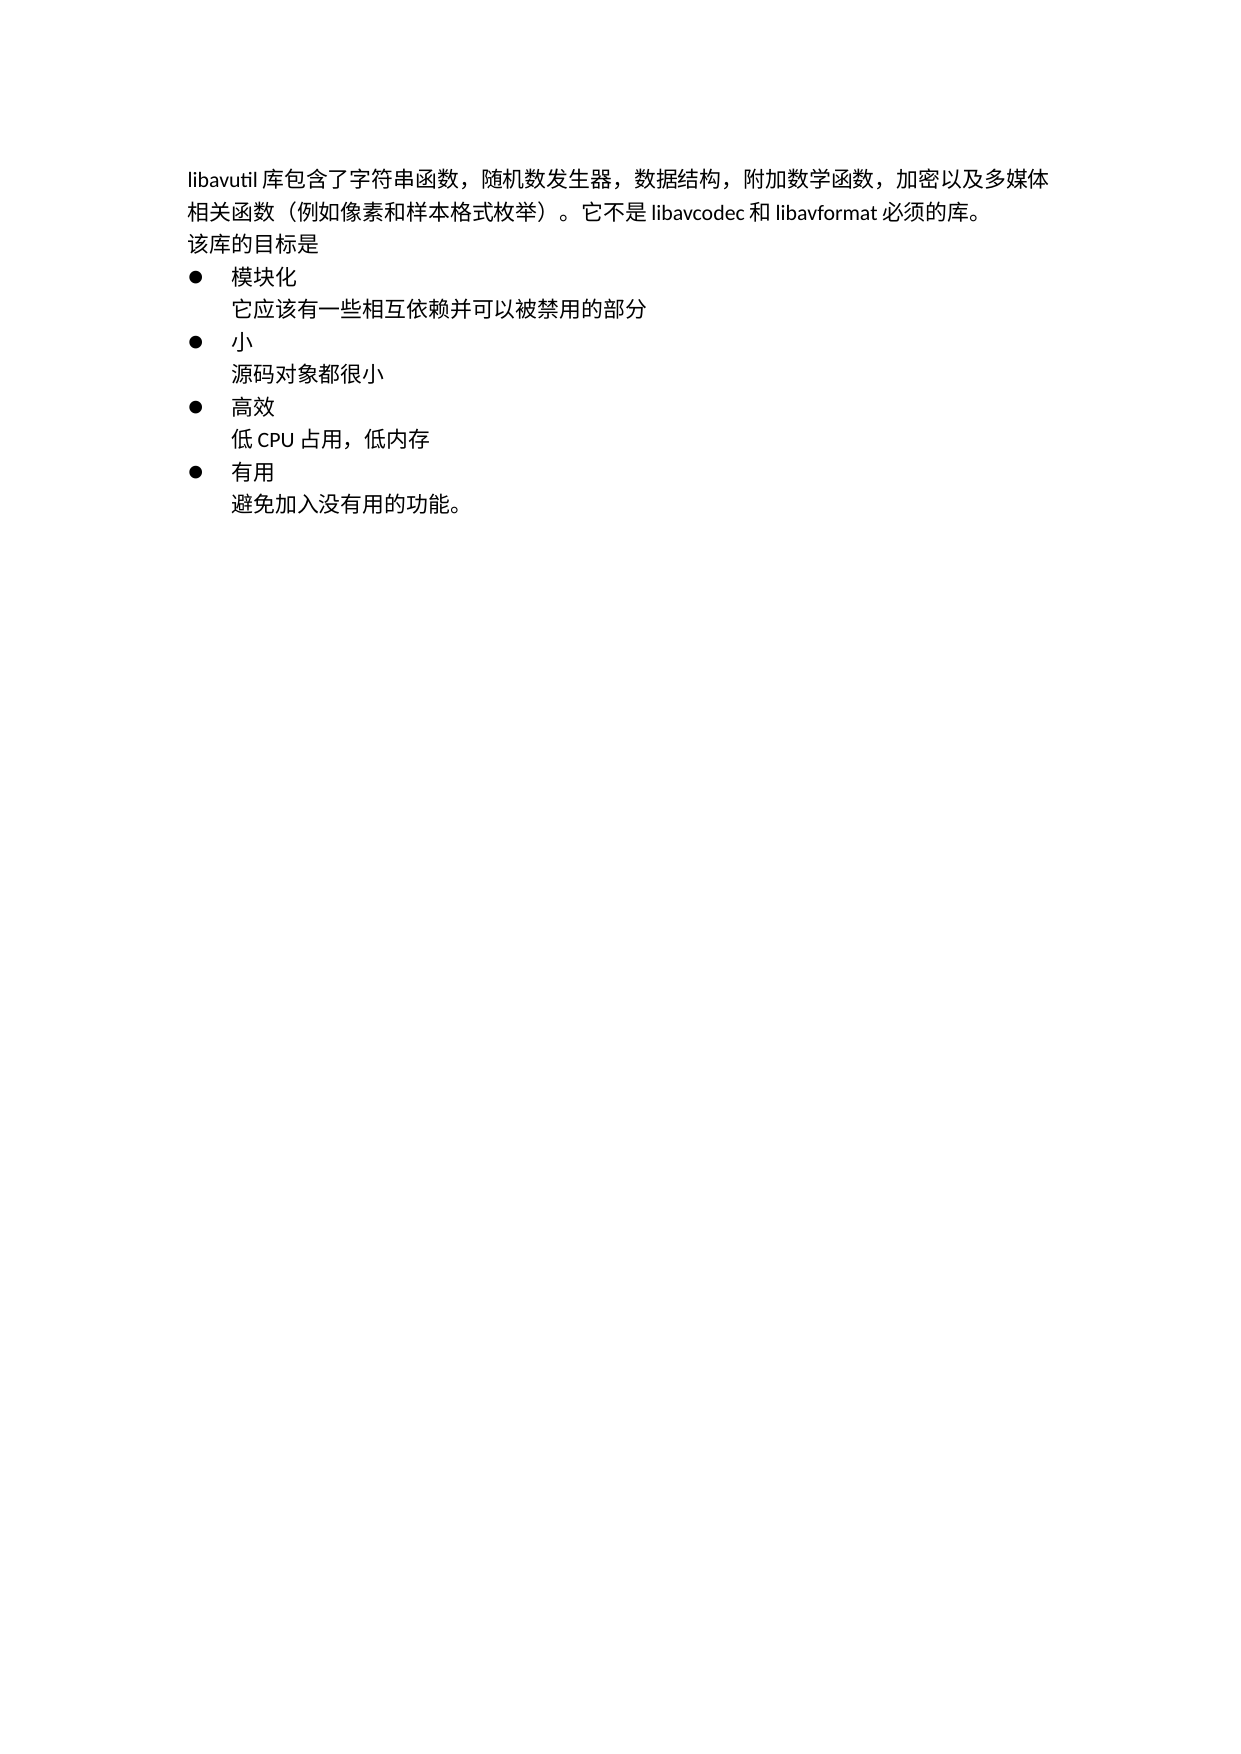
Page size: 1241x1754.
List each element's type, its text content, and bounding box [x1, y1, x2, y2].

list 避免加入没有用的功能。 [231, 487, 1053, 519]
list 模块化 [187, 259, 1053, 292]
text 该库的目标是 [187, 227, 1053, 259]
list 高效 [187, 389, 1053, 422]
list 源码对象都很小 [231, 357, 1053, 389]
list 低CPU占用，低内存 [231, 422, 1053, 454]
list 小 [187, 324, 1053, 357]
list 有用 [187, 454, 1053, 487]
text libavutil库包含了字符串函数，随机数发生器，数据结构，附加数学函数，加密以及多媒体相关函数（例如像素和样本格式枚举）。它不是libavcodec和libavformat必须的库。 [187, 162, 1053, 227]
list 它应该有一些相互依赖并可以被禁用的部分 [231, 292, 1053, 324]
